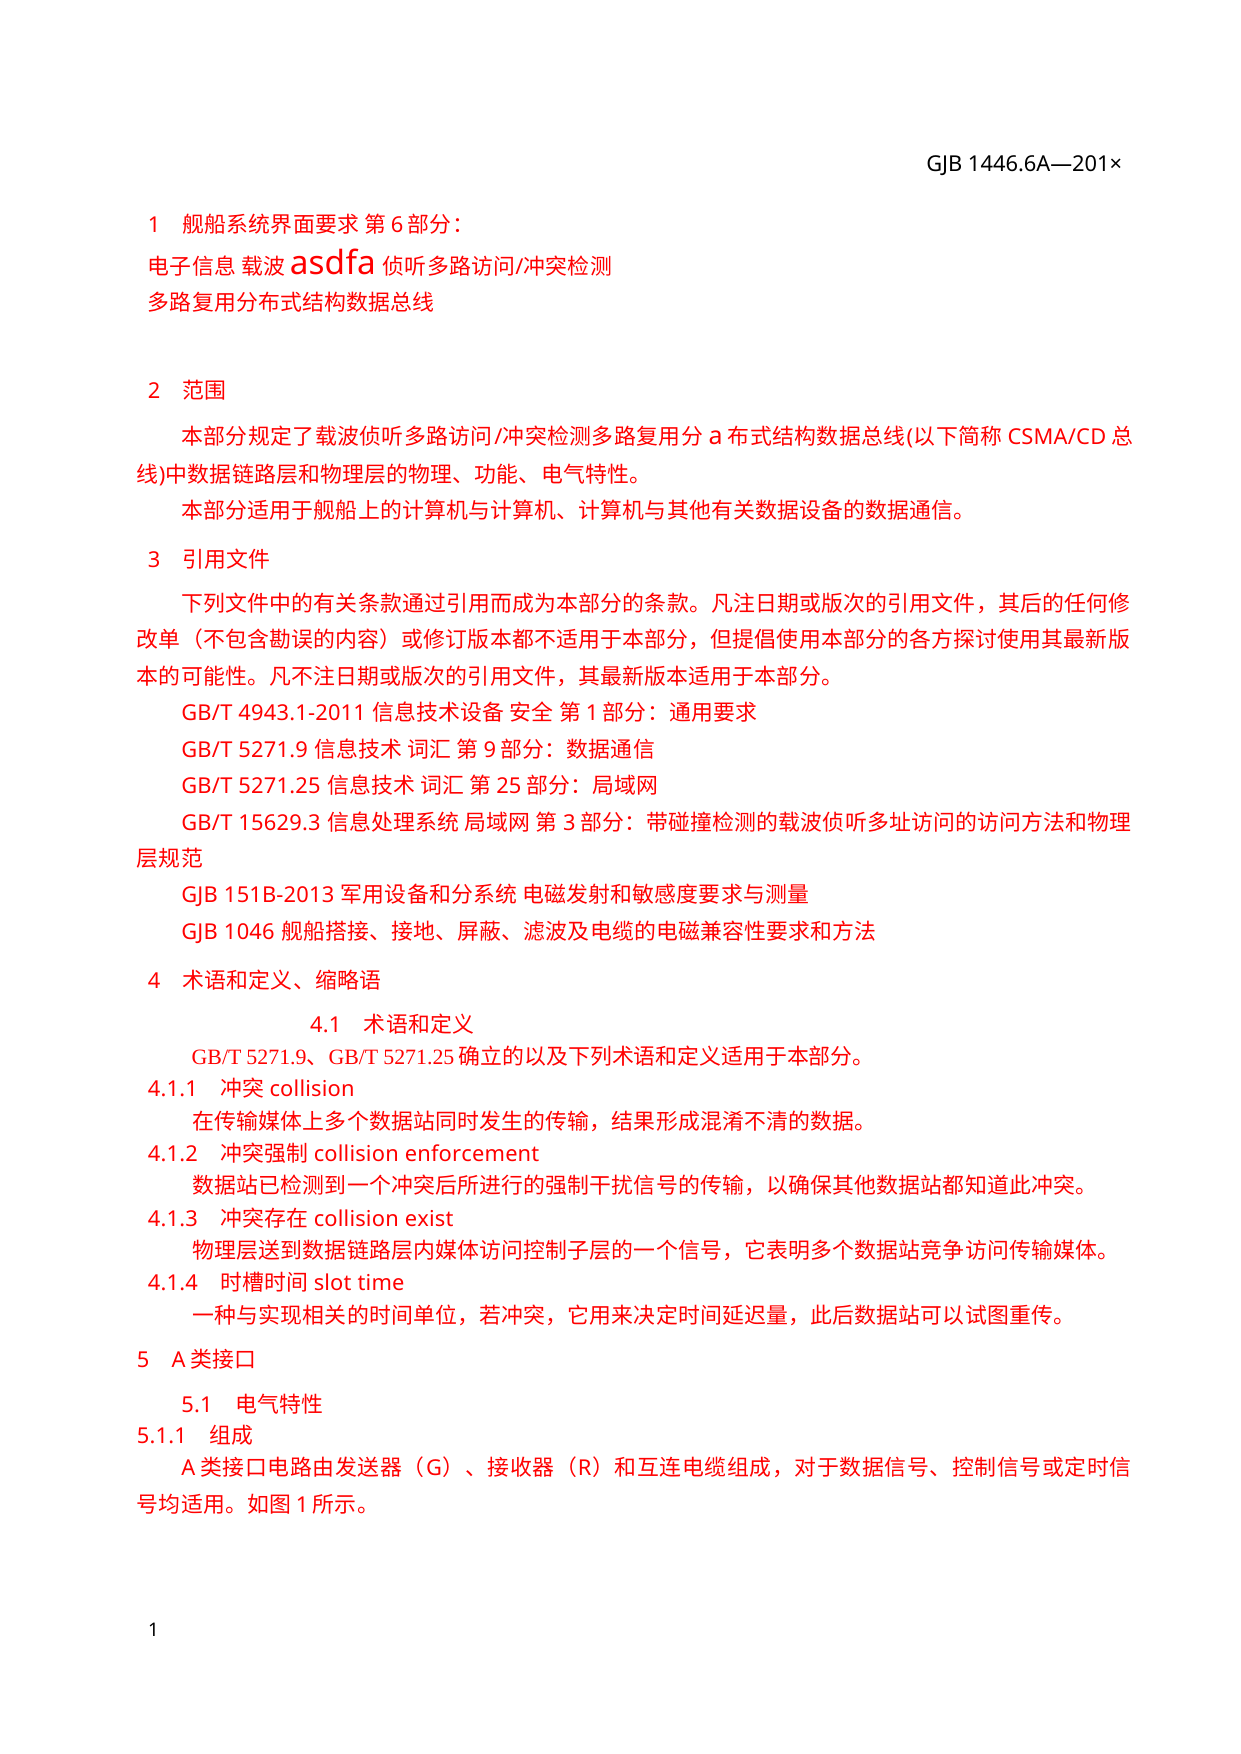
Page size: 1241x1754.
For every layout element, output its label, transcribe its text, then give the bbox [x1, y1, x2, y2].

list A类接口 [137, 1342, 1133, 1374]
text 数据站已检测到一个冲突后所进行的强制干扰信号的传输，以确保其他数据站都知道此冲突。 [148, 1168, 1122, 1201]
text GB/T 15629.3 信息处理系统 局域网 第3部分：带碰撞检测的载波侦听多址访问的访问方法和物理层规范 [137, 804, 1133, 873]
text 冲突存在 collision exist [148, 1201, 1133, 1232]
text 冲突 collision [148, 1071, 1133, 1103]
text 一种与实现相关的时间单位，若冲突，它用来决定时间延迟量，此后数据站可以试图重传。 [148, 1297, 1122, 1330]
text 时槽时间 slot time [148, 1265, 1133, 1297]
text 本部分适用于舰船上的计算机与计算机、计算机与其他有关数据设备的数据通信。 [137, 493, 1133, 525]
text GB/T 5271.9、GB/T 5271.25确立的以及下列术语和定义适用于本部分。 [148, 1039, 1122, 1071]
text GJB 151B-2013 军用设备和分系统 电磁发射和敏感度要求与测量 [137, 877, 1133, 909]
text GB/T 5271.9 信息技术 词汇 第9部分：数据通信 [137, 732, 1133, 763]
text GB/T 5271.25 信息技术 词汇 第25部分：局域网 [137, 768, 1133, 800]
text 本部分规定了载波侦听多路访问/冲突检测多路复用分a布式结构数据总线(以下简称CSMA/CD总线)中数据链路层和物理层的物理、功能、电气特性。 [137, 418, 1133, 488]
text 术语和定义、缩略语 [137, 963, 1133, 994]
list 组成 [137, 1418, 1133, 1450]
text 术语和定义 [310, 1007, 1133, 1039]
text A类接口电路由发送器（G）、接收器（R）和互连电缆组成，对于数据信号、控制信号或定时信号均适用。如图1所示。 [137, 1450, 1133, 1518]
text GJB 1046 舰船搭接、接地、屏蔽、滤波及电缆的电磁兼容性要求和方法 [137, 914, 1133, 946]
text 范围 [148, 373, 1133, 405]
text 在传输媒体上多个数据站同时发生的传输，结果形成混淆不清的数据。 [148, 1103, 1122, 1136]
text 舰船系统界面要求 第6部分： 电子信息 载波asdfa侦听多路访问/冲突检测 多路复用分布式结构数据总线 [148, 207, 1133, 316]
text 下列文件中的有关条款通过引用而成为本部分的条款。凡注日期或版次的引用文件，其后的任何修改单（不包含勘误的内容）或修订版本都不适用于本部分，但提倡使用本部分的各方探讨使用其最新版本的可能性。凡不注日期或版次的引用文件，其最新版本适用于本部分。 [137, 586, 1133, 691]
text 引用文件 [137, 542, 1133, 574]
text 物理层送到数据链路层内媒体访问控制子层的一个信号，它表明多个数据站竞争访问传输媒体。 [148, 1232, 1122, 1265]
text 冲突强制 collision enforcement [148, 1136, 1133, 1168]
list 电气特性 [137, 1387, 1133, 1418]
text GB/T 4943.1-2011 信息技术设备 安全 第1部分：通用要求 [137, 695, 1133, 727]
